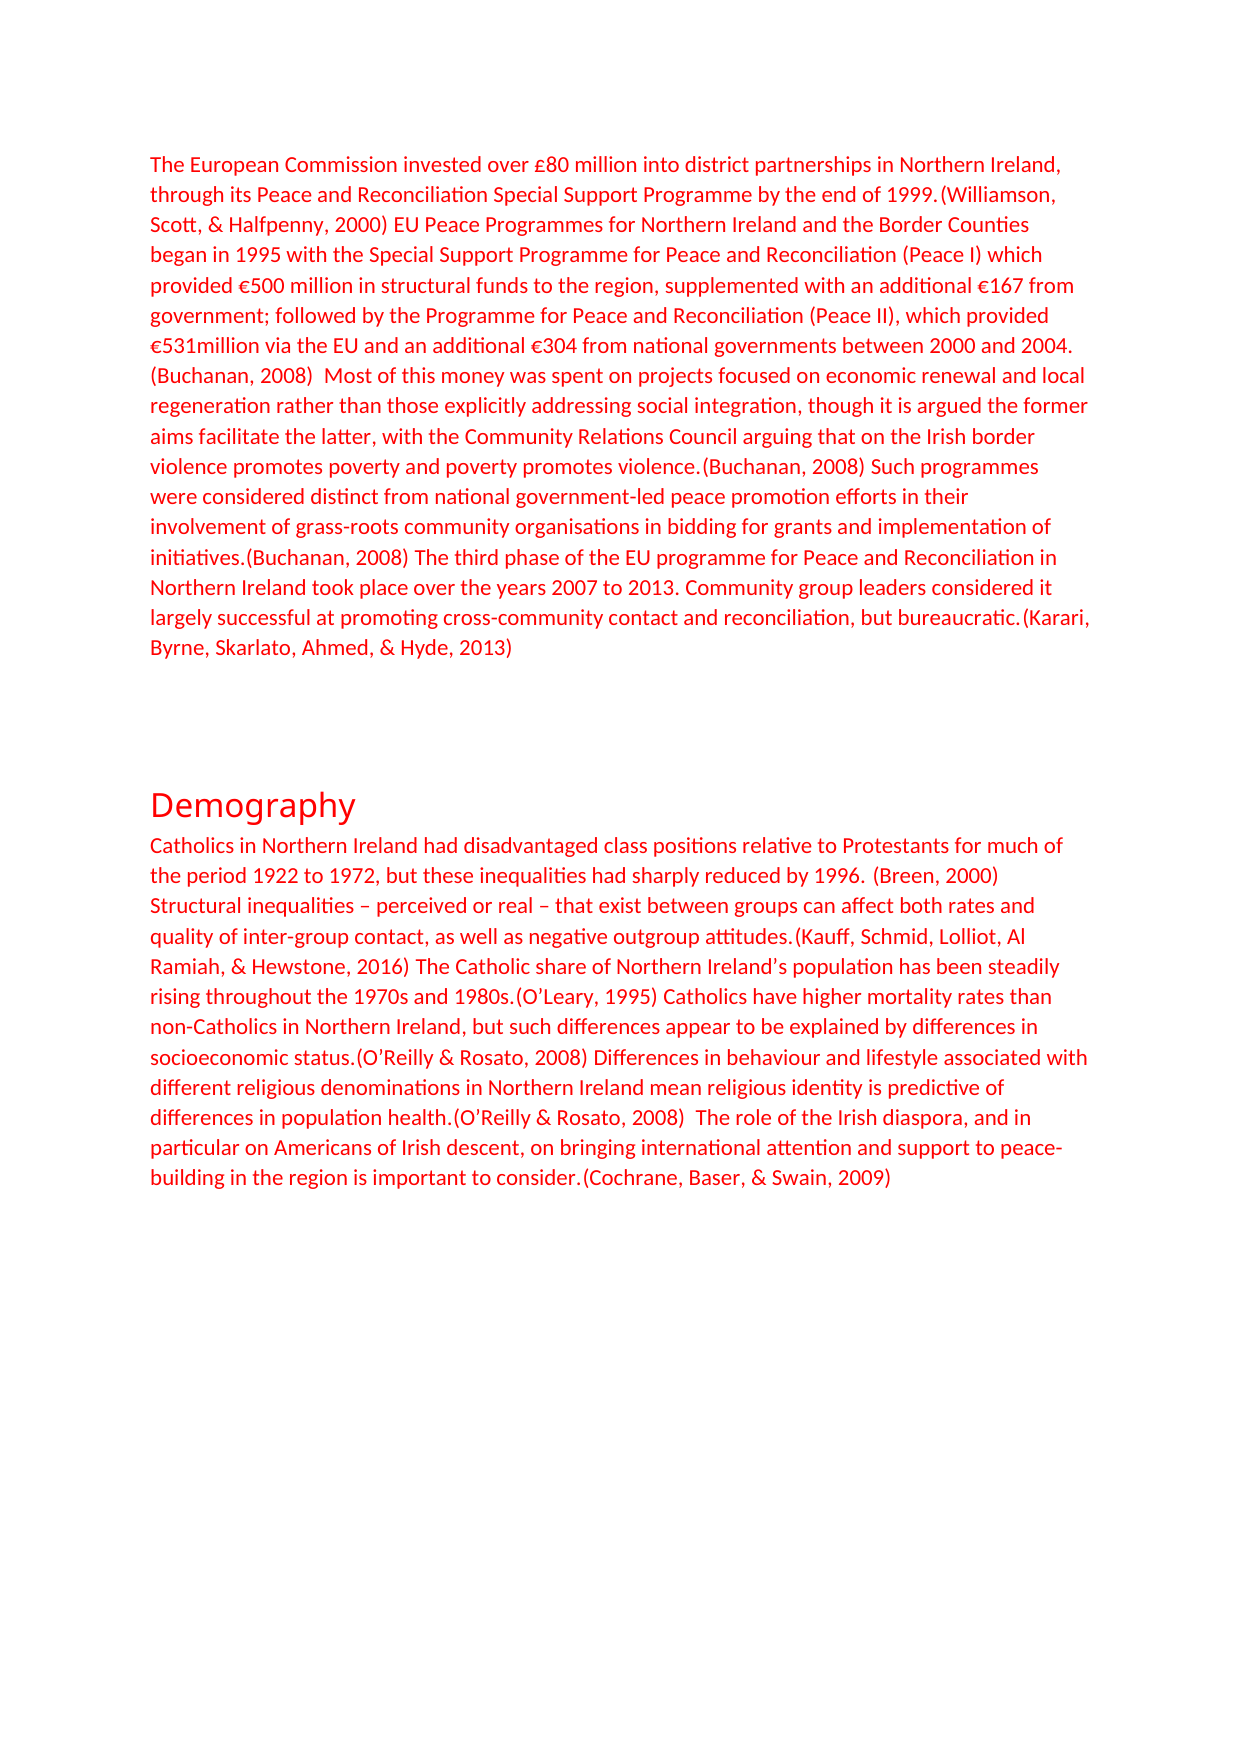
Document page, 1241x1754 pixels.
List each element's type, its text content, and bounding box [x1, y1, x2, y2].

text Catholics in Northern Ireland had disadvantaged class positions relative to Protestants for much of the period 1922 to 1972, but these inequalities had sharply reduced by 1996. (Breen, 2000) Structural inequalities – perceived or real – that exist between groups can affect both rates and quality of inter-group contact, as well as negative outgroup attitudes.(Kauff, Schmid, Lolliot, Al Ramiah, & Hewstone, 2016) The Catholic share of Northern Ireland’s population has been steadily rising throughout the 1970s and 1980s.(O’Leary, 1995) Catholics have higher mortality rates than non-Catholics in Northern Ireland, but such differences appear to be explained by differences in socioeconomic status.(O’Reilly & Rosato, 2008) Differences in behaviour and lifestyle associated with different religious denominations in Northern Ireland mean religious identity is predictive of differences in population health.(O’Reilly & Rosato, 2008) The role of the Irish diaspora, and in particular on Americans of Irish descent, on bringing international attention and support to peace-building in the region is important to consider.(Cochrane, Baser, & Swain, 2009) [150, 831, 1090, 1192]
subtitle Demography [150, 782, 1090, 828]
text The European Commission invested over £80 million into district partnerships in Northern Ireland, through its Peace and Reconciliation Special Support Programme by the end of 1999.(Williamson, Scott, & Halfpenny, 2000) EU Peace Programmes for Northern Ireland and the Border Counties began in 1995 with the Special Support Programme for Peace and Reconciliation (Peace I) which provided €500 million in structural funds to the region, supplemented with an additional €167 from government; followed by the Programme for Peace and Reconciliation (Peace II), which provided €531million via the EU and an additional €304 from national governments between 2000 and 2004.(Buchanan, 2008) Most of this money was spent on projects focused on economic renewal and local regeneration rather than those explicitly addressing social integration, though it is argued the former aims facilitate the latter, with the Community Relations Council arguing that on the Irish border violence promotes poverty and poverty promotes violence.(Buchanan, 2008) Such programmes were considered distinct from national government-led peace promotion efforts in their involvement of grass-roots community organisations in bidding for grants and implementation of initiatives.(Buchanan, 2008) The third phase of the EU programme for Peace and Reconciliation in Northern Ireland took place over the years 2007 to 2013. Community group leaders considered it largely successful at promoting cross-community contact and reconciliation, but bureaucratic.(Karari, Byrne, Skarlato, Ahmed, & Hyde, 2013) [150, 150, 1090, 661]
